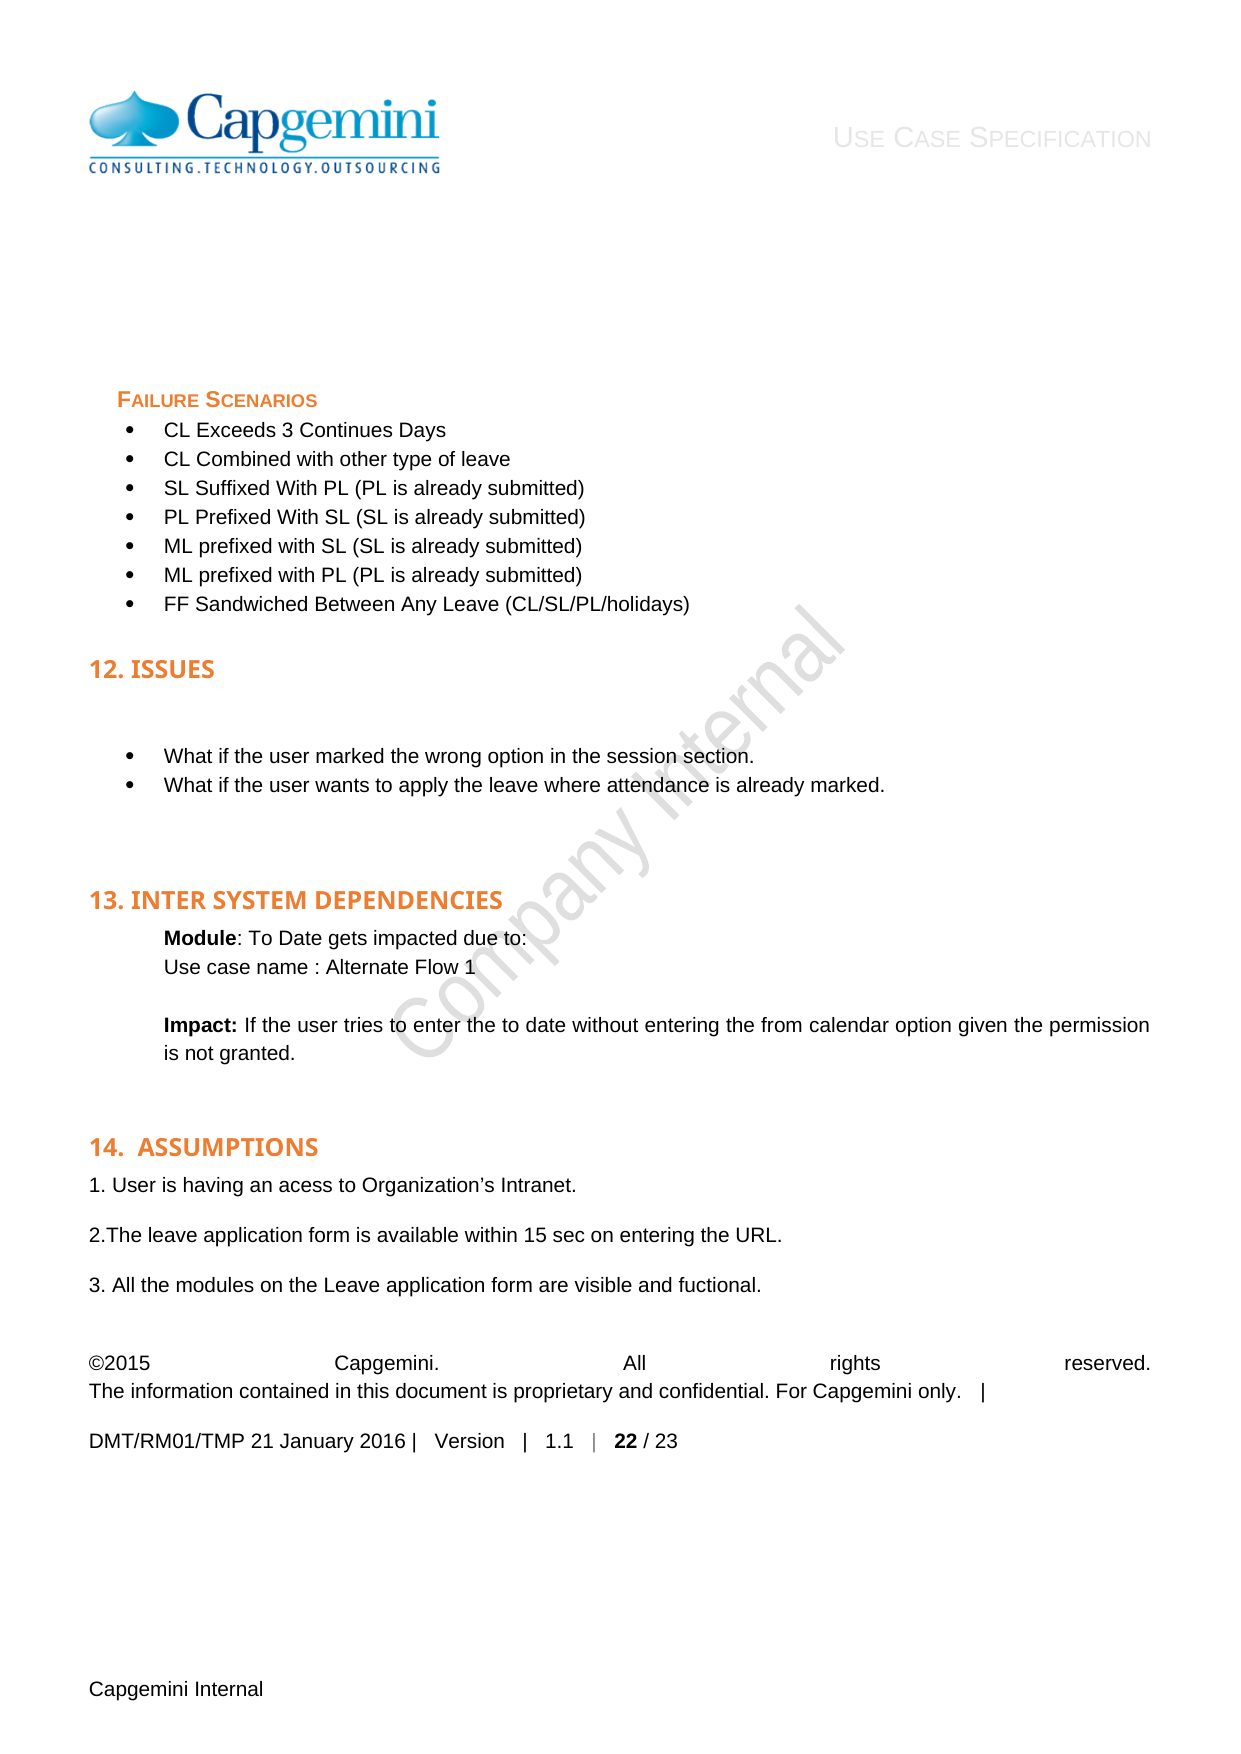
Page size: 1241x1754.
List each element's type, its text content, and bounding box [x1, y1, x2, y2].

subtitle 13. INTER SYSTEM DEPENDENCIES [89, 883, 1152, 917]
list What if the user wants to apply the leave where attendance is already marked. [126, 773, 1152, 797]
list CL Combined with other type of leave [126, 447, 1152, 471]
list Use case name : Alternate Flow 1 [164, 955, 1152, 979]
list What if the user marked the wrong option in the session section. [126, 744, 1152, 768]
subtitle 12. ISSUES [89, 651, 1152, 686]
list SL Suffixed With PL (PL is already submitted) [126, 476, 1152, 500]
list FF Sandwiched Between Any Leave (CL/SL/PL/holidays) [126, 591, 1152, 615]
list CL Exceeds 3 Continues Days [126, 418, 1152, 442]
picture [87, 89, 443, 177]
text 3. All the modules on the Leave application form are visible and fuctional. [89, 1272, 1152, 1296]
text 1. User is having an acess to Organization’s Intranet. [89, 1173, 1152, 1197]
list PL Prefixed With SL (SL is already submitted) [126, 505, 1152, 529]
list Impact: If the user tries to enter the to date without entering the from calendar option given the permission is not granted. [164, 1012, 1152, 1065]
subtitle 14. ASSUMPTIONS [89, 1130, 1152, 1164]
list ML prefixed with PL (PL is already submitted) [126, 562, 1152, 587]
text 2.The leave application form is available within 15 sec on entering the URL. [89, 1223, 1152, 1247]
list ML prefixed with SL (SL is already submitted) [126, 534, 1152, 558]
list Module: To Date gets impacted due to: [164, 926, 1152, 950]
subtitle Failure Scenarios [117, 386, 1152, 412]
